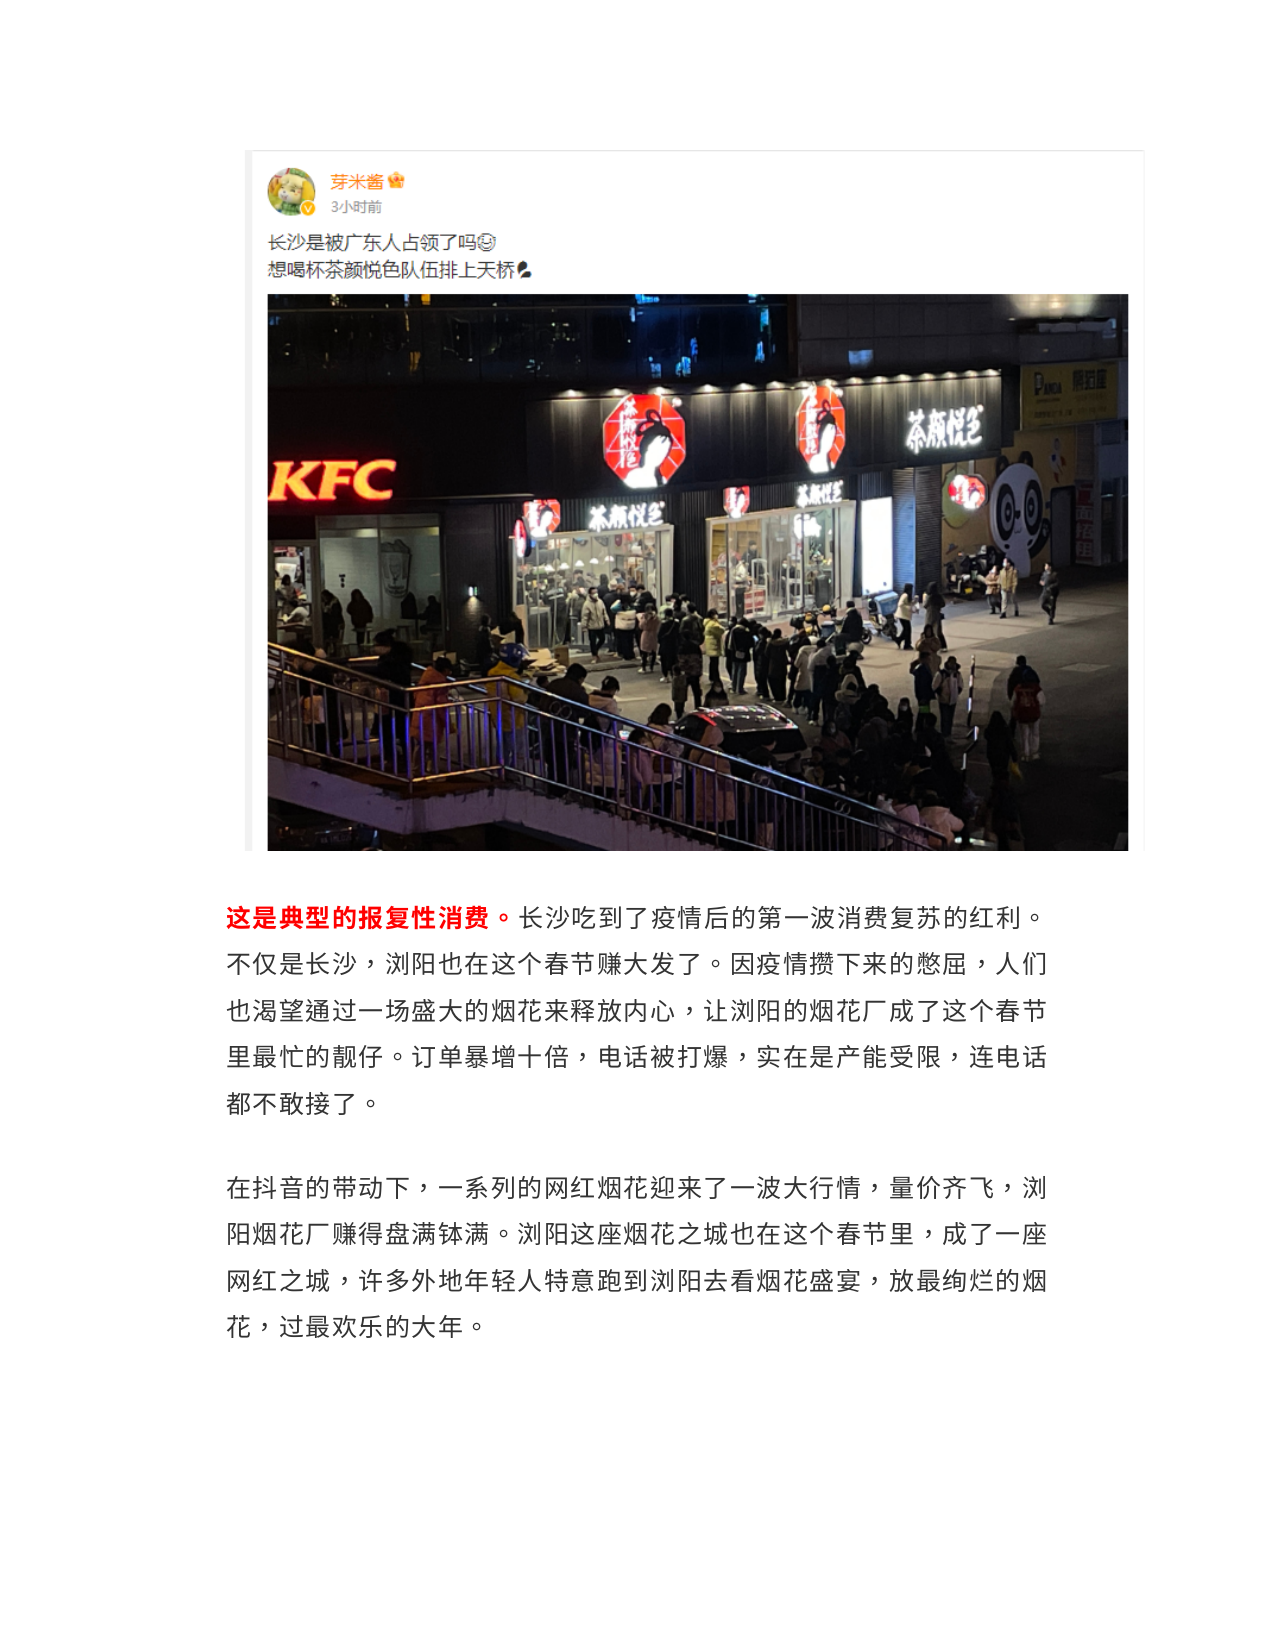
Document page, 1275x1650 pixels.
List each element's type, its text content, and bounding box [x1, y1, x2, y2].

text 在抖音的带动下，一系列的网红烟花迎来了一波大行情，量价齐飞，浏阳烟花厂赚得盘满钵满。浏阳这座烟花之城也在这个春节里，成了一座网红之城，许多外地年轻人特意跑到浏阳去看烟花盛宴，放最绚烂的烟花，过最欢乐的大年。 [226, 1158, 1049, 1344]
picture [244, 150, 1145, 851]
text 这是典型的报复性消费。长沙吃到了疫情后的第一波消费复苏的红利。不仅是长沙，浏阳也在这个春节赚大发了。因疫情攒下来的憋屈，人们也渴望通过一场盛大的烟花来释放内心，让浏阳的烟花厂成了这个春节里最忙的靓仔。订单暴增十倍，电话被打爆，实在是产能受限，连电话都不敢接了。 [226, 888, 1049, 1120]
